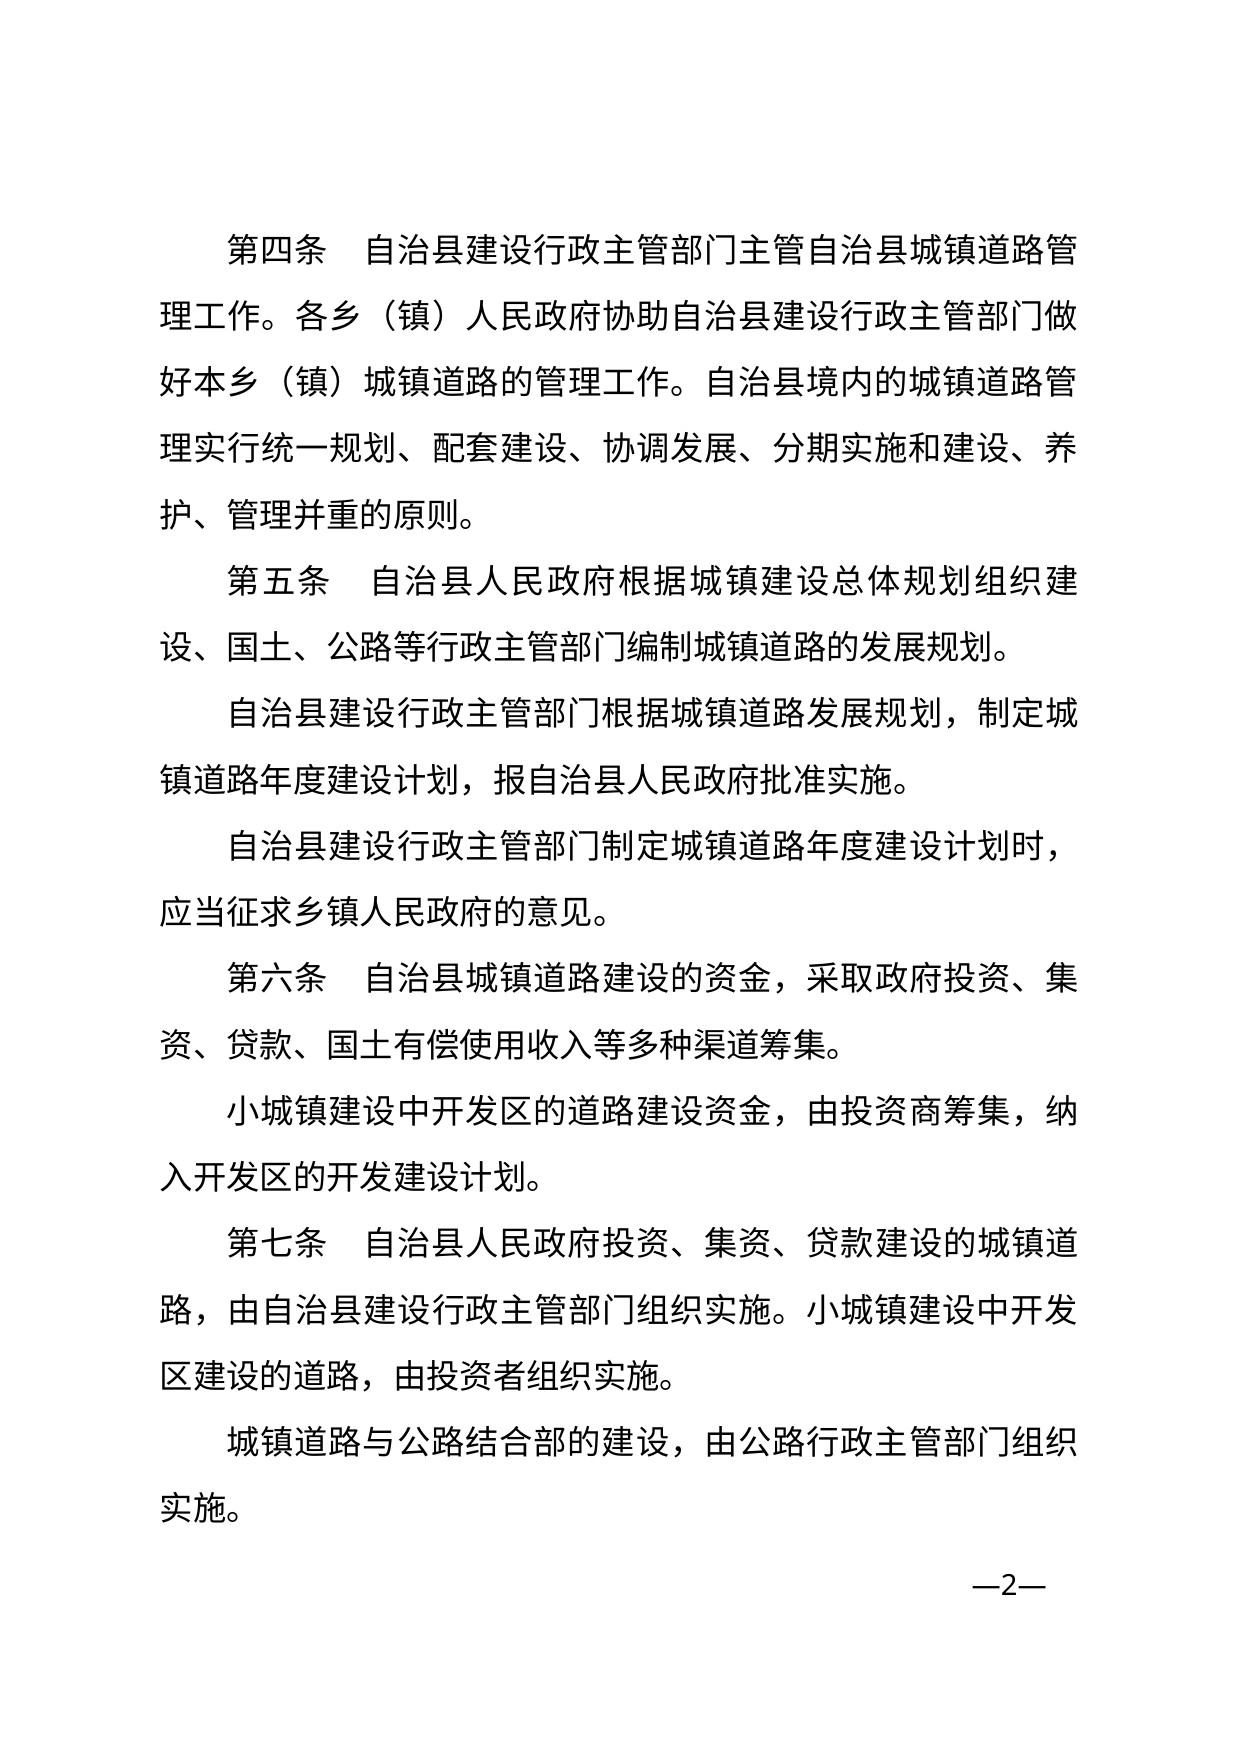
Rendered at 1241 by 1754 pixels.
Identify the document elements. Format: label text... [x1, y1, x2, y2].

text 第六条 自治县城镇道路建设的资金，采取政府投资、集资、贷款、国土有偿使用收入等多种渠道筹集。 [159, 943, 1081, 1076]
text 第七条 自治县人民政府投资、集资、贷款建设的城镇道路，由自治县建设行政主管部门组织实施。小城镇建设中开发区建设的道路，由投资者组织实施。 [159, 1208, 1081, 1407]
text 第五条 自治县人民政府根据城镇建设总体规划组织建设、国土、公路等行政主管部门编制城镇道路的发展规划。 [159, 546, 1081, 678]
text 小城镇建设中开发区的道路建设资金，由投资商筹集，纳入开发区的开发建设计划。 [159, 1076, 1081, 1208]
text 自治县建设行政主管部门制定城镇道路年度建设计划时，应当征求乡镇人民政府的意见。 [159, 811, 1081, 943]
text 自治县建设行政主管部门根据城镇道路发展规划，制定城镇道路年度建设计划，报自治县人民政府批准实施。 [159, 678, 1081, 811]
text 第四条 自治县建设行政主管部门主管自治县城镇道路管理工作。各乡（镇）人民政府协助自治县建设行政主管部门做好本乡（镇）城镇道路的管理工作。自治县境内的城镇道路管理实行统一规划、配套建设、协调发展、分期实施和建设、养护、管理并重的原则。 [159, 214, 1081, 546]
text 城镇道路与公路结合部的建设，由公路行政主管部门组织实施。 [159, 1407, 1081, 1539]
